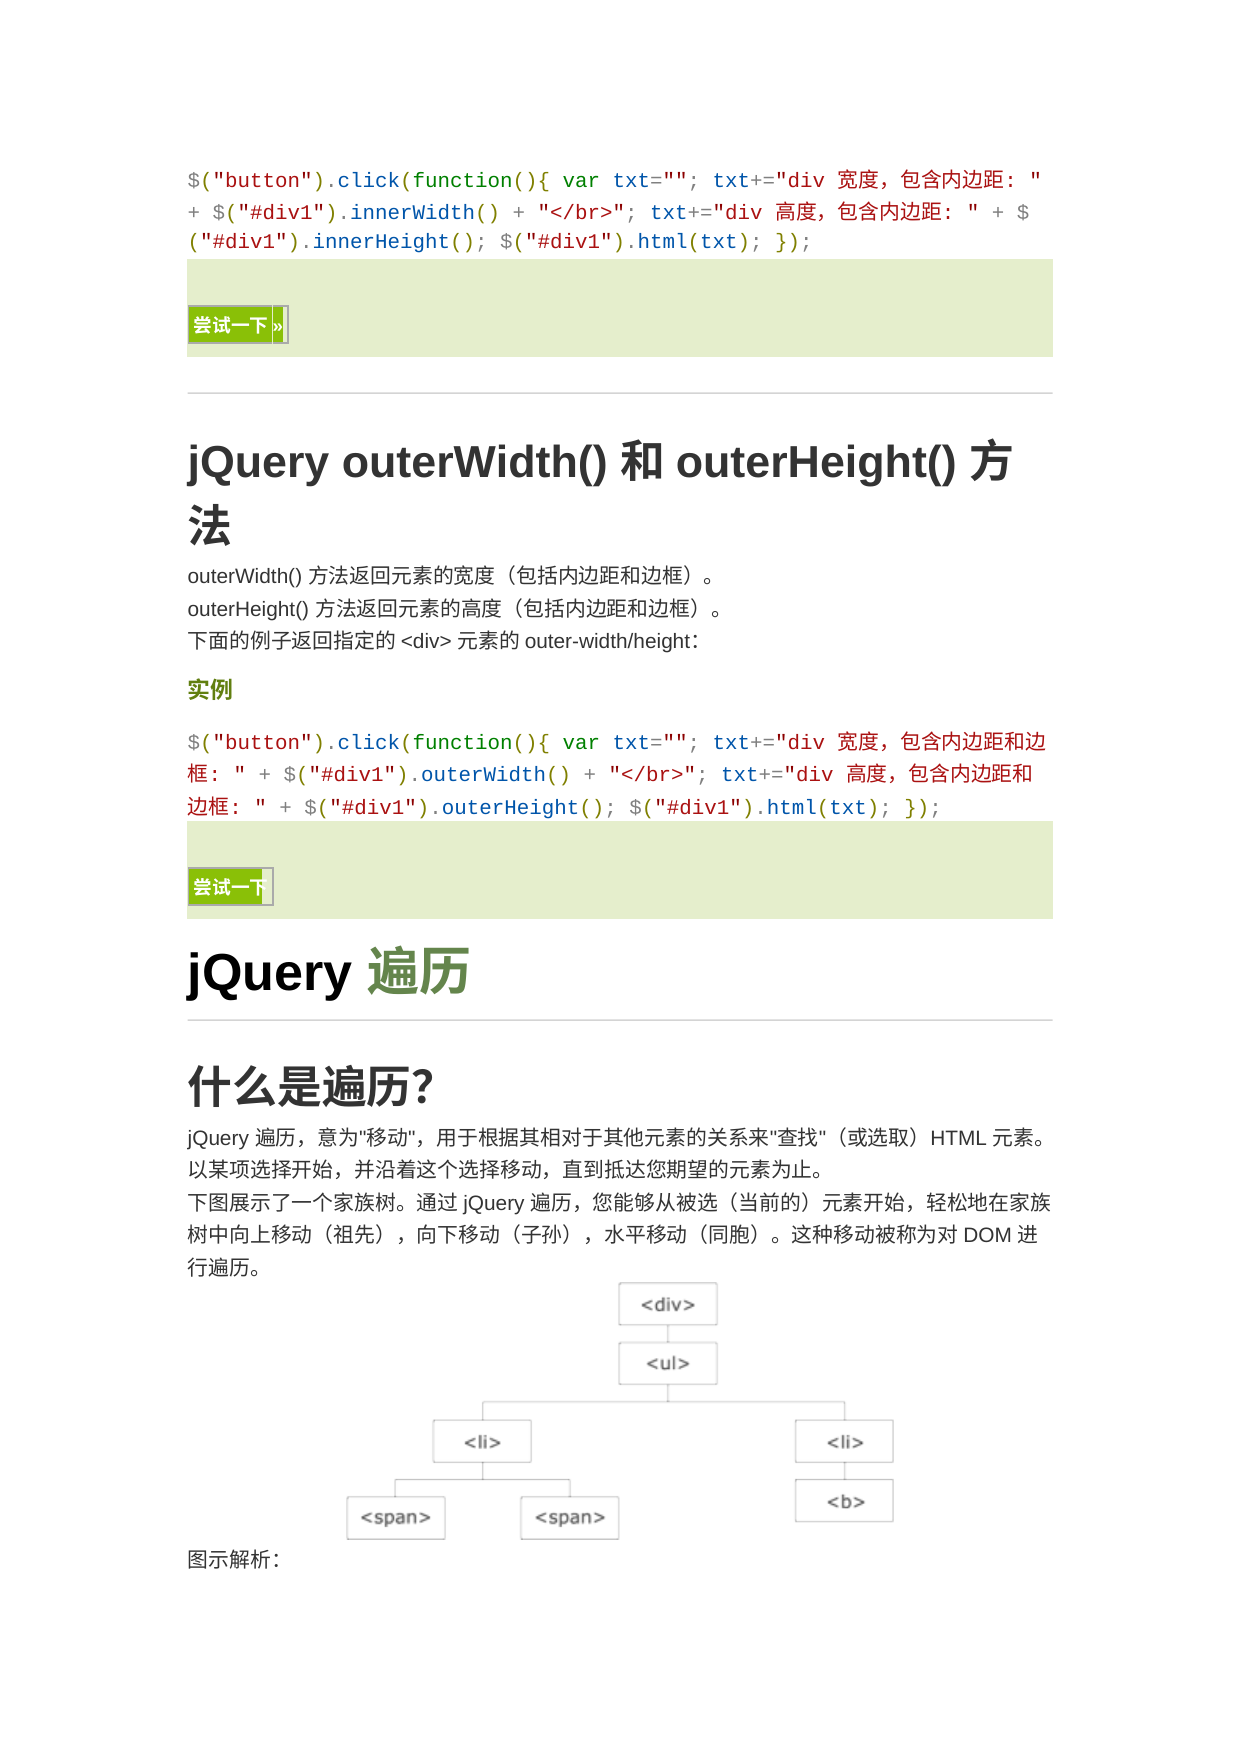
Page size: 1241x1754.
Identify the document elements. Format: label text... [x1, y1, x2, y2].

text jQuery outerWidth() 和 outerHeight() 方法 [187, 425, 1053, 555]
text $("button").click(function(){ var txt=""; txt+="div 宽度，包含内边距和边框: " + $("#div1").outerWidth() + "</br>"; txt+="div 高度，包含内边距和边框: " + $("#div1").outerHeight(); $("#div1").html(txt); }); [187, 724, 1053, 821]
text outerHeight() 方法返回元素的高度（包括内边距和边框）。 [187, 591, 1053, 623]
text 下面的例子返回指定的 <div> 元素的 outer-width/height： [187, 623, 1053, 656]
text 下图展示了一个家族树。通过 jQuery 遍历，您能够从被选（当前的）元素开始，轻松地在家族树中向上移动（祖先），向下移动（子孙），水平移动（同胞）。这种移动被称为对 DOM 进行遍历。 [187, 1185, 1053, 1283]
text $("button").click(function(){ var txt=""; txt+="div 宽度，包含内边距: " + $("#div1").innerWidth() + "</br>"; txt+="div 高度，包含内边距: " + $("#div1").innerHeight(); $("#div1").html(txt); }); [187, 162, 1053, 259]
text jQuery 遍历，意为"移动"，用于根据其相对于其他元素的关系来"查找"（或选取）HTML 元素。以某项选择开始，并沿着这个选择移动，直到抵达您期望的元素为止。 [187, 1120, 1053, 1185]
text outerWidth() 方法返回元素的宽度（包括内边距和边框）。 [187, 558, 1053, 591]
text 尝试一下 [187, 821, 1053, 919]
text 什么是遍历？ [187, 1052, 1053, 1117]
text 图示解析： [187, 1543, 1053, 1575]
text 实例 [187, 656, 1053, 721]
picture [346, 1282, 894, 1540]
text 尝试一下 » [187, 259, 1053, 357]
text jQuery 遍历 [187, 919, 1053, 1016]
